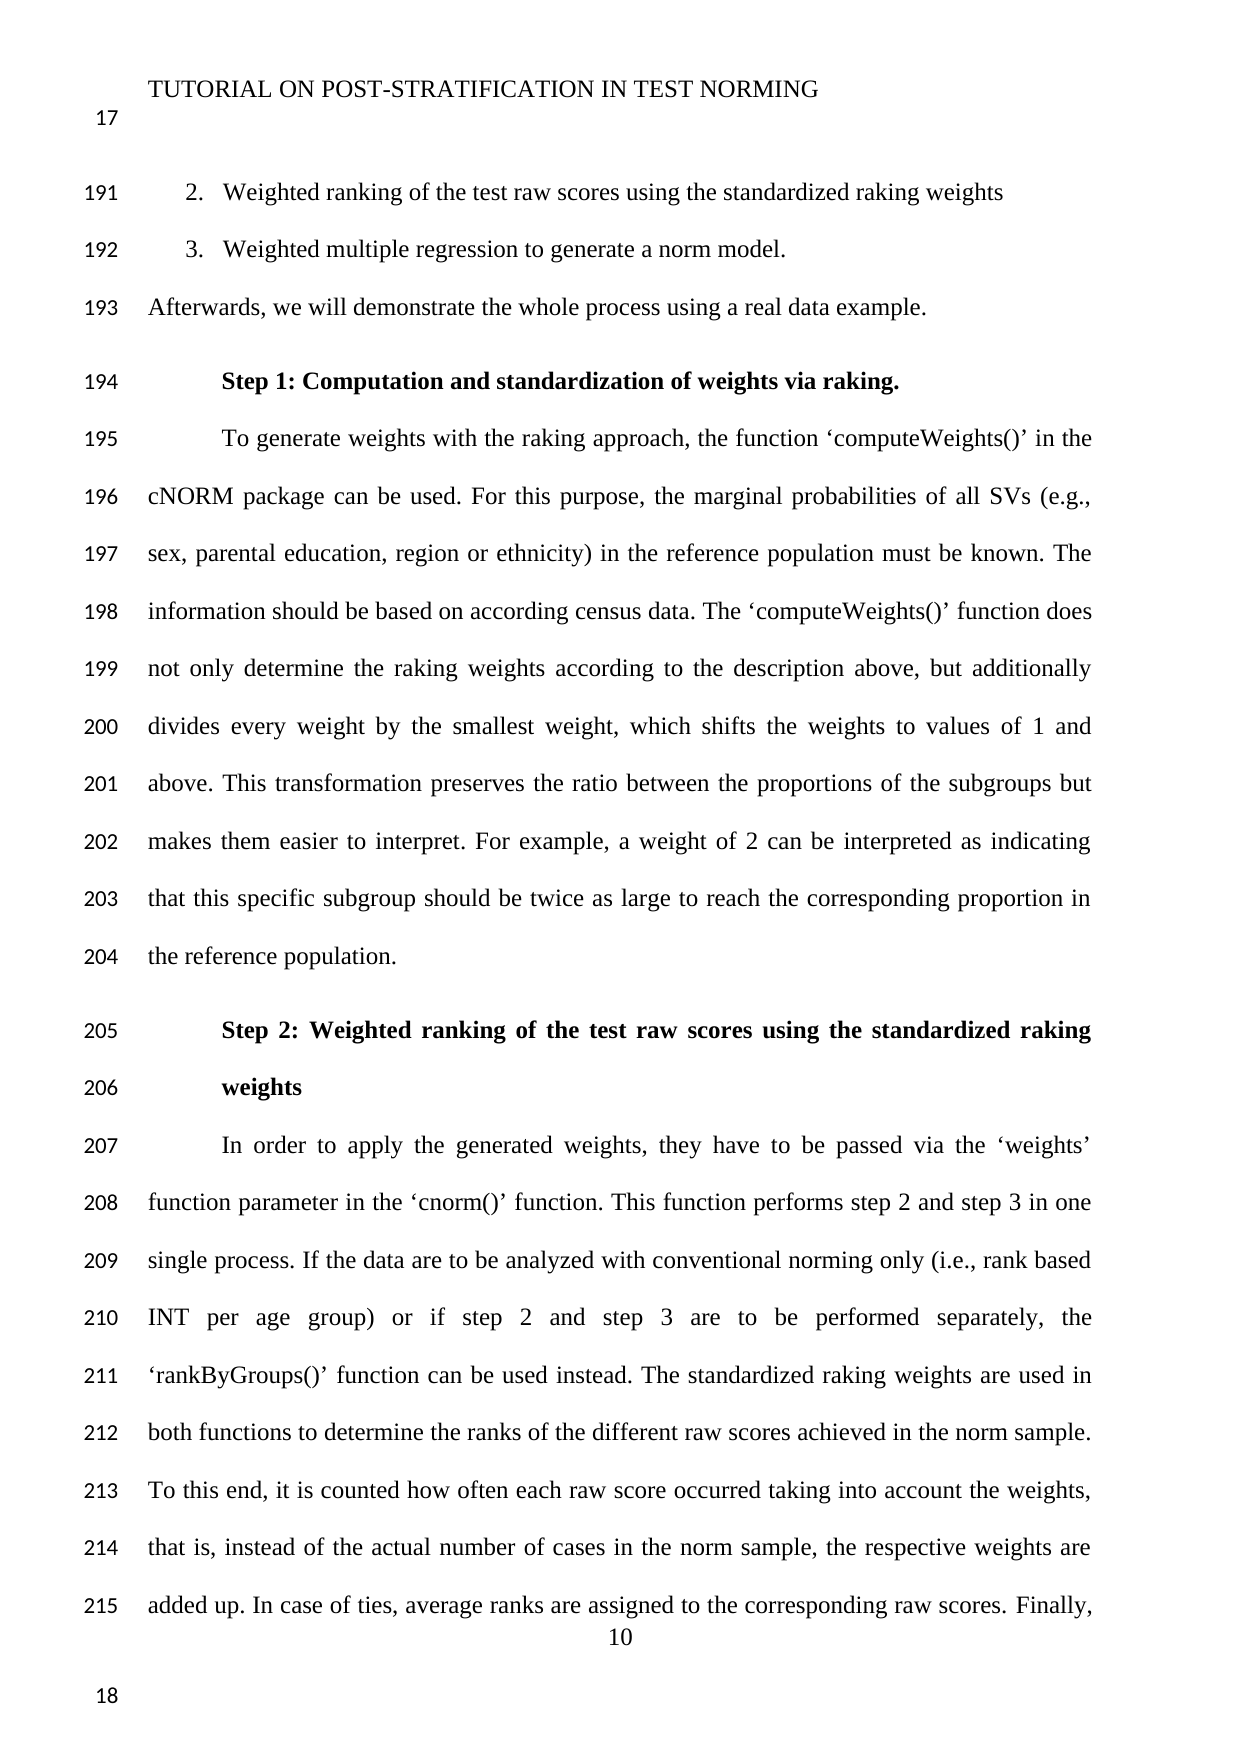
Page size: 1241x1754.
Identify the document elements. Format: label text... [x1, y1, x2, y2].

list Weighted multiple regression to generate a norm model. [185, 234, 1093, 263]
subtitle Step 1: Computation and standardization of weights via raking. [221, 366, 1093, 394]
list Afterwards, we will demonstrate the whole process using a real data example. [148, 292, 1093, 320]
subtitle Step 2: Weighted ranking of the test raw scores using the standardized raking weights [221, 1015, 1093, 1101]
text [148, 1130, 1093, 1619]
list Weighted ranking of the test raw scores using the standardized raking weights [185, 177, 1093, 205]
text To generate weights with the raking approach, the function ‘computeWeights()’ in the cNORM package can be used. For this purpose, the marginal probabilities of all SVs (e.g., sex, parental education, region or ethnicity) in the reference population must be known. The information should be based on according census data. The ‘computeWeights()’ function does not only determine the raking weights according to the description above, but additionally divides every weight by the smallest weight, which shifts the weights to values of 1 and above. This transformation preserves the ratio between the proportions of the subgroups but makes them easier to interpret. For example, a weight of 2 can be interpreted as indicating that this specific subgroup should be twice as large to reach the corresponding proportion in the reference population. [148, 423, 1093, 969]
